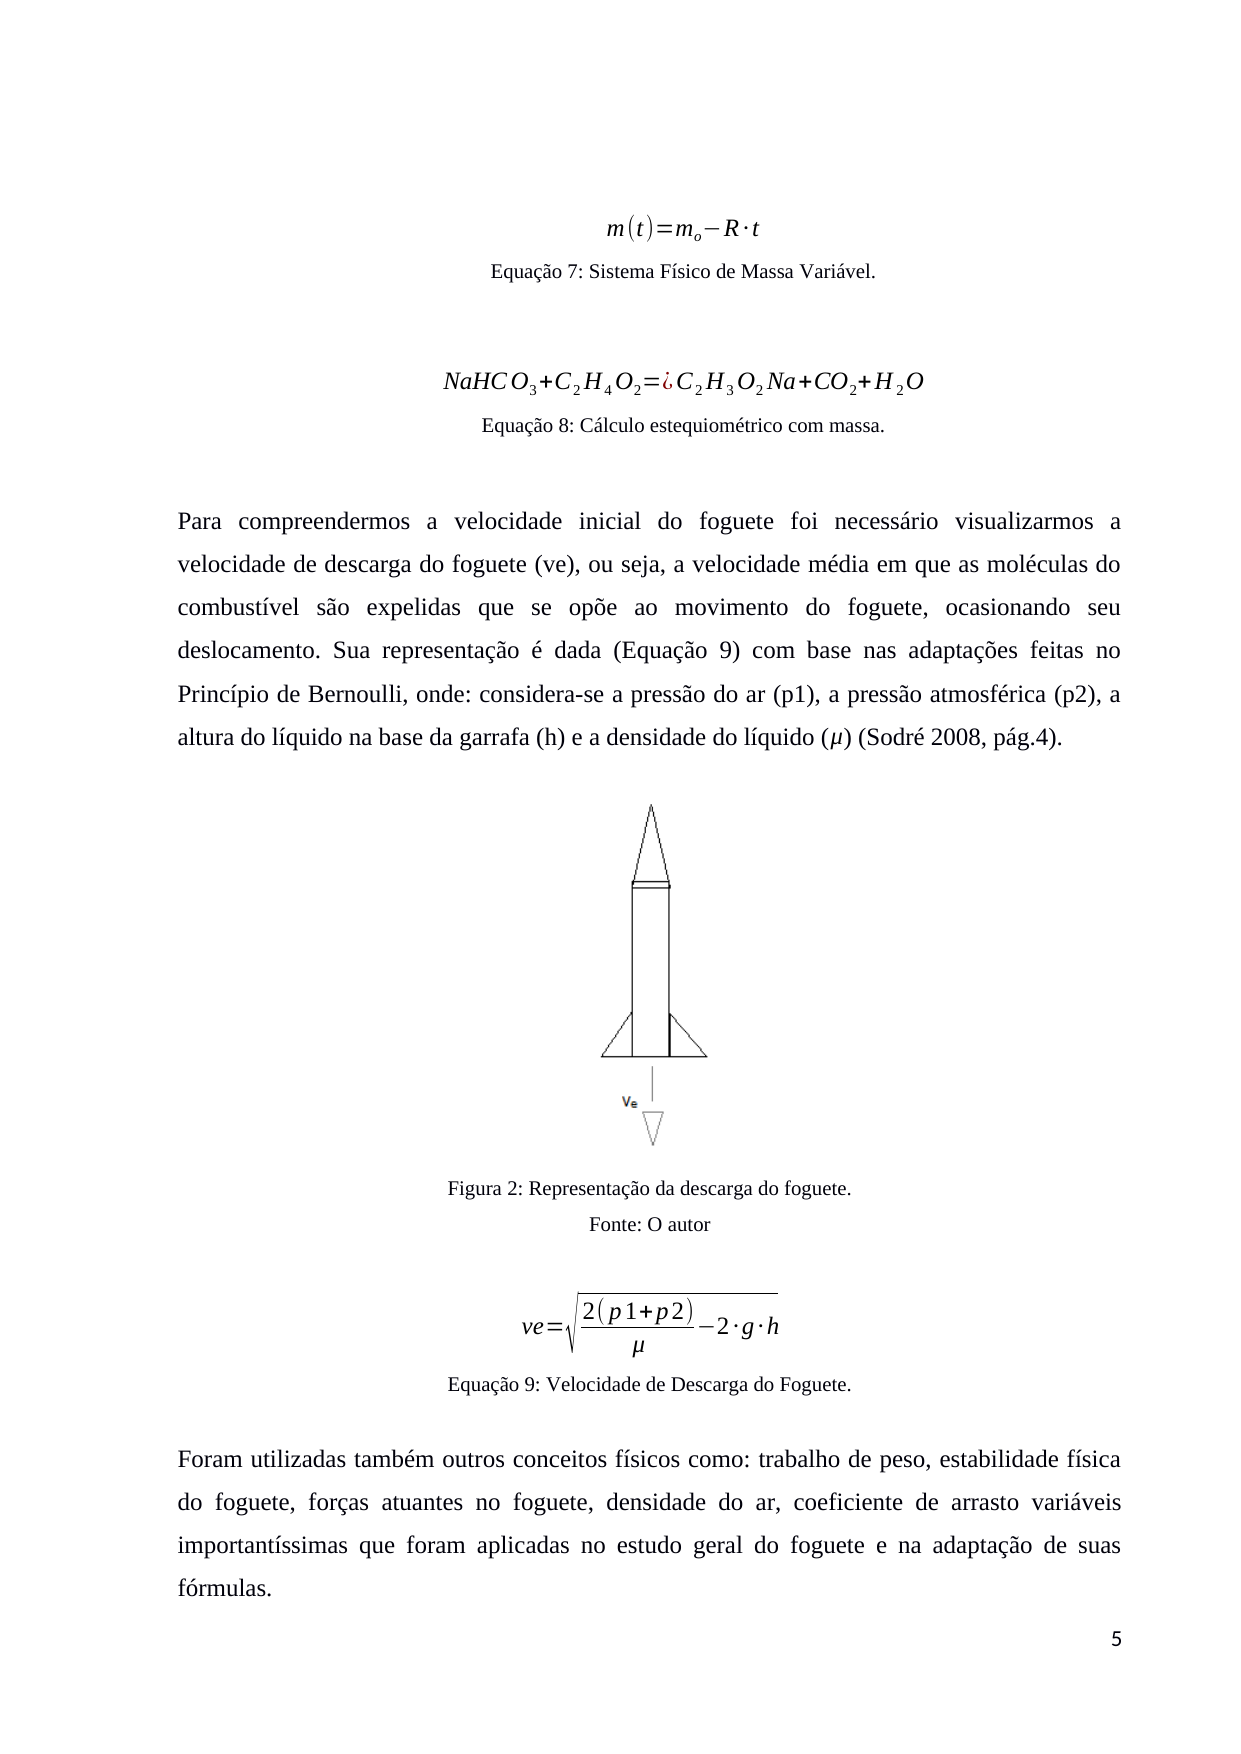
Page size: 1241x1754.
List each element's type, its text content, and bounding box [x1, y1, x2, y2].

text Fonte: O autor [177, 1212, 1122, 1236]
text Figura 2: Representação da descarga do foguete. [177, 1176, 1122, 1200]
text Equação 9: Velocidade de Descarga do Foguete. [177, 1372, 1122, 1396]
text Equação 8: Cálculo estequiométrico com massa. [177, 413, 1122, 437]
text Para compreendermos a velocidade inicial do foguete foi necessário visualizarmos a velocidade de descarga do foguete (ve), ou seja, a velocidade média em que as moléculas do combustível são expelidas que se opõe ao movimento do foguete, ocasionando seu deslocamento. Sua representação é dada (Equação 9) com base nas adaptações feitas no Princípio de Bernoulli, onde: considera-se a pressão do ar (p1), a pressão atmosférica (p2), a altura do líquido na base da garrafa (h) e a densidade do líquido () (Sodré 2008, pág.4). [177, 506, 1122, 751]
picture [524, 765, 775, 1162]
text Equação 7: Sistema Físico de Massa Variável. [177, 259, 1122, 283]
text Foram utilizadas também outros conceitos físicos como: trabalho de peso, estabilidade física do foguete, forças atuantes no foguete, densidade do ar, coeficiente de arrasto variáveis importantíssimas que foram aplicadas no estudo geral do foguete e na adaptação de suas fórmulas. [177, 1444, 1122, 1602]
